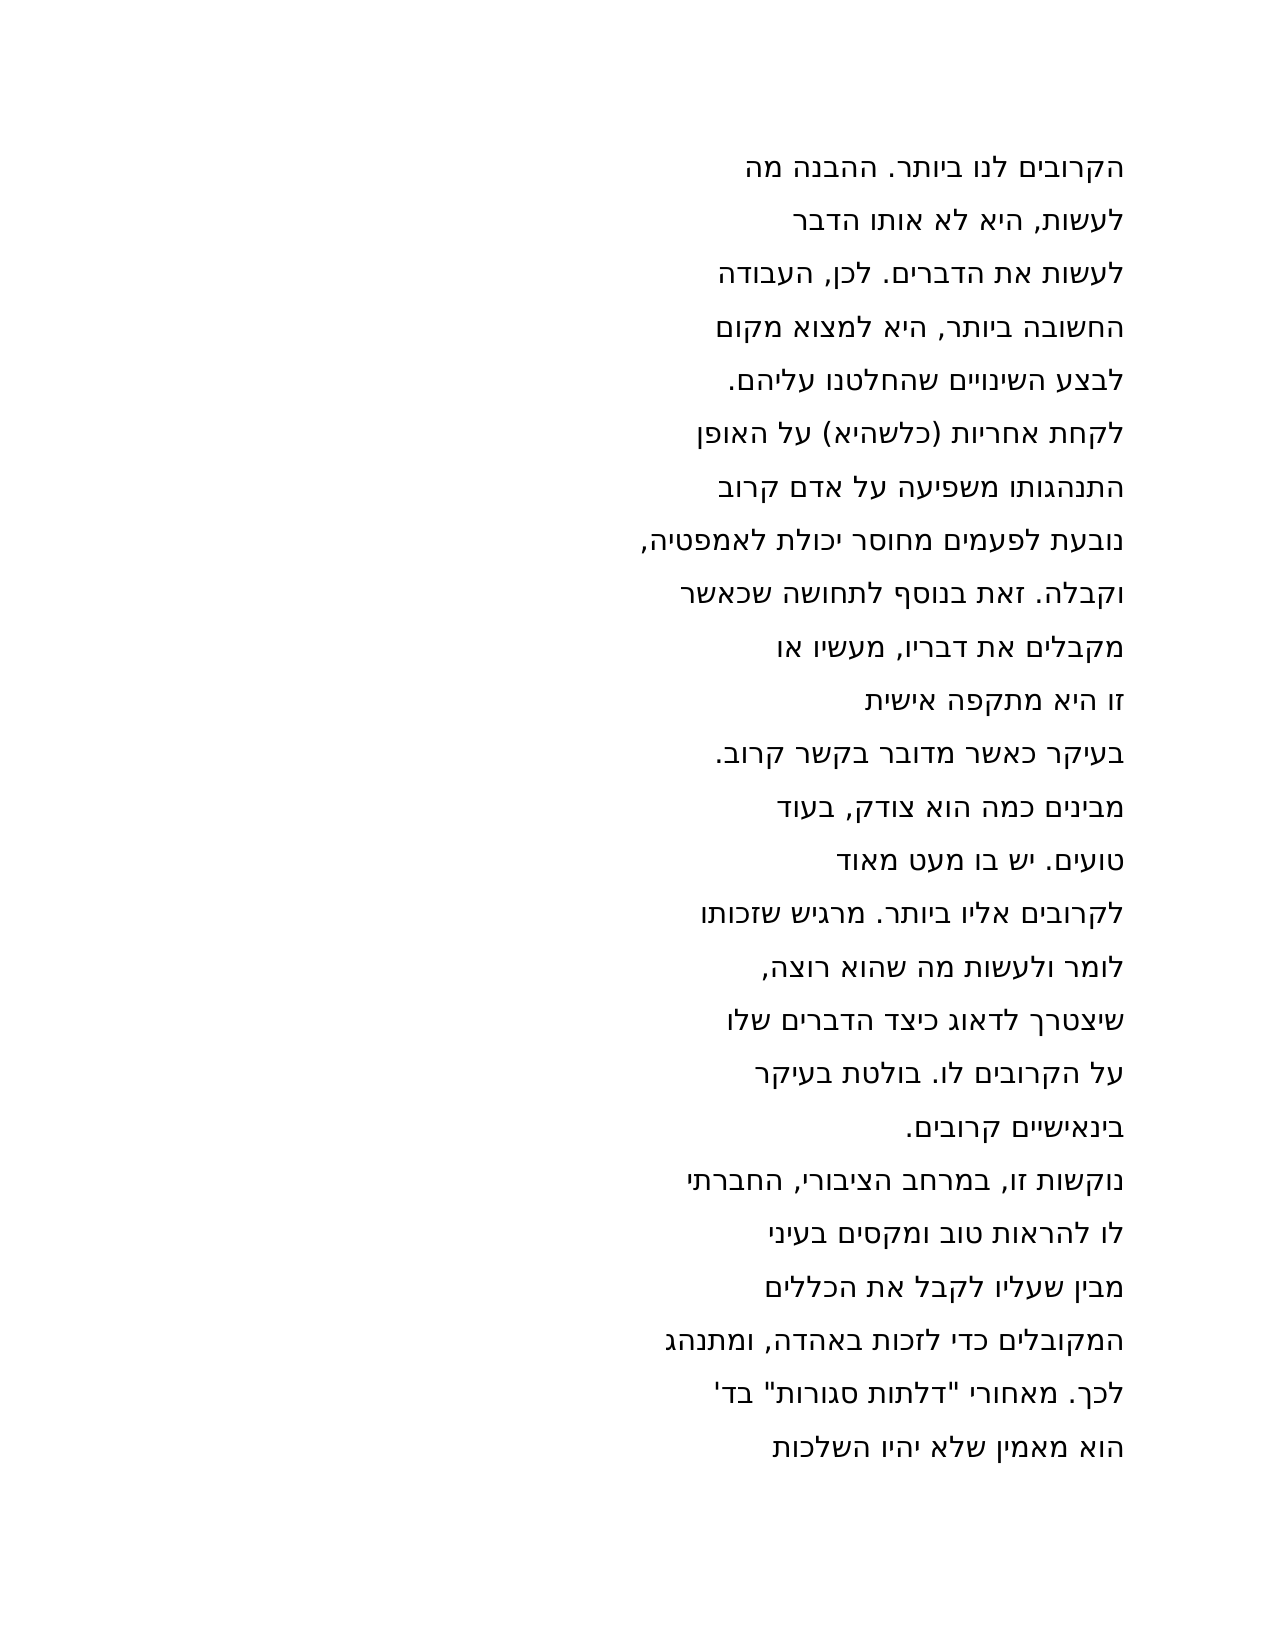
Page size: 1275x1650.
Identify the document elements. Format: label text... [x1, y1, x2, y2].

text לקרובים אליו ביותר. מרגיש שזכותו [150, 897, 1125, 931]
text הקרובים לנו ביותר. ההבנה מה [150, 150, 1125, 184]
text הוא מאמין שלא יהיו השלכות [150, 1430, 1125, 1464]
text על הקרובים לו. בולטת בעיקר [150, 1057, 1125, 1091]
text לומר ולעשות מה שהוא רוצה, [150, 950, 1125, 984]
text טועים. יש בו מעט מאוד [150, 843, 1125, 877]
text זו היא מתקפה אישית [150, 683, 1125, 717]
text התנהגותו משפיעה על אדם קרוב [150, 470, 1125, 504]
text שיצטרך לדאוג כיצד הדברים שלו [150, 1003, 1125, 1037]
text בעיקר כאשר מדובר בקשר קרוב. [150, 737, 1125, 771]
text וקבלה. זאת בנוסף לתחושה שכאשר [150, 577, 1125, 611]
text החשובה ביותר, היא למצוא מקום [150, 310, 1125, 344]
text בינאישיים קרובים. [150, 1110, 1125, 1144]
text לקחת אחריות (כלשהיא) על האופן [150, 417, 1125, 451]
text לבצע השינויים שהחלטנו עליהם. [150, 363, 1125, 397]
text נוקשות זו, במרחב הציבורי, החברתי [150, 1163, 1125, 1197]
text מבינים כמה הוא צודק, בעוד [150, 790, 1125, 824]
text המקובלים כדי לזכות באהדה, ומתנהג [150, 1323, 1125, 1357]
text מקבלים את דבריו, מעשיו או [150, 630, 1125, 664]
text נובעת לפעמים מחוסר יכולת לאמפטיה, [150, 523, 1125, 557]
text מבין שעליו לקבל את הכללים [150, 1270, 1125, 1304]
text לעשות, היא לא אותו הדבר [150, 203, 1125, 237]
text לכך. מאחורי "דלתות סגורות" בד' [150, 1377, 1125, 1411]
text לעשות את הדברים. לכן, העבודה [150, 257, 1125, 291]
text לו להראות טוב ומקסים בעיני [150, 1217, 1125, 1251]
